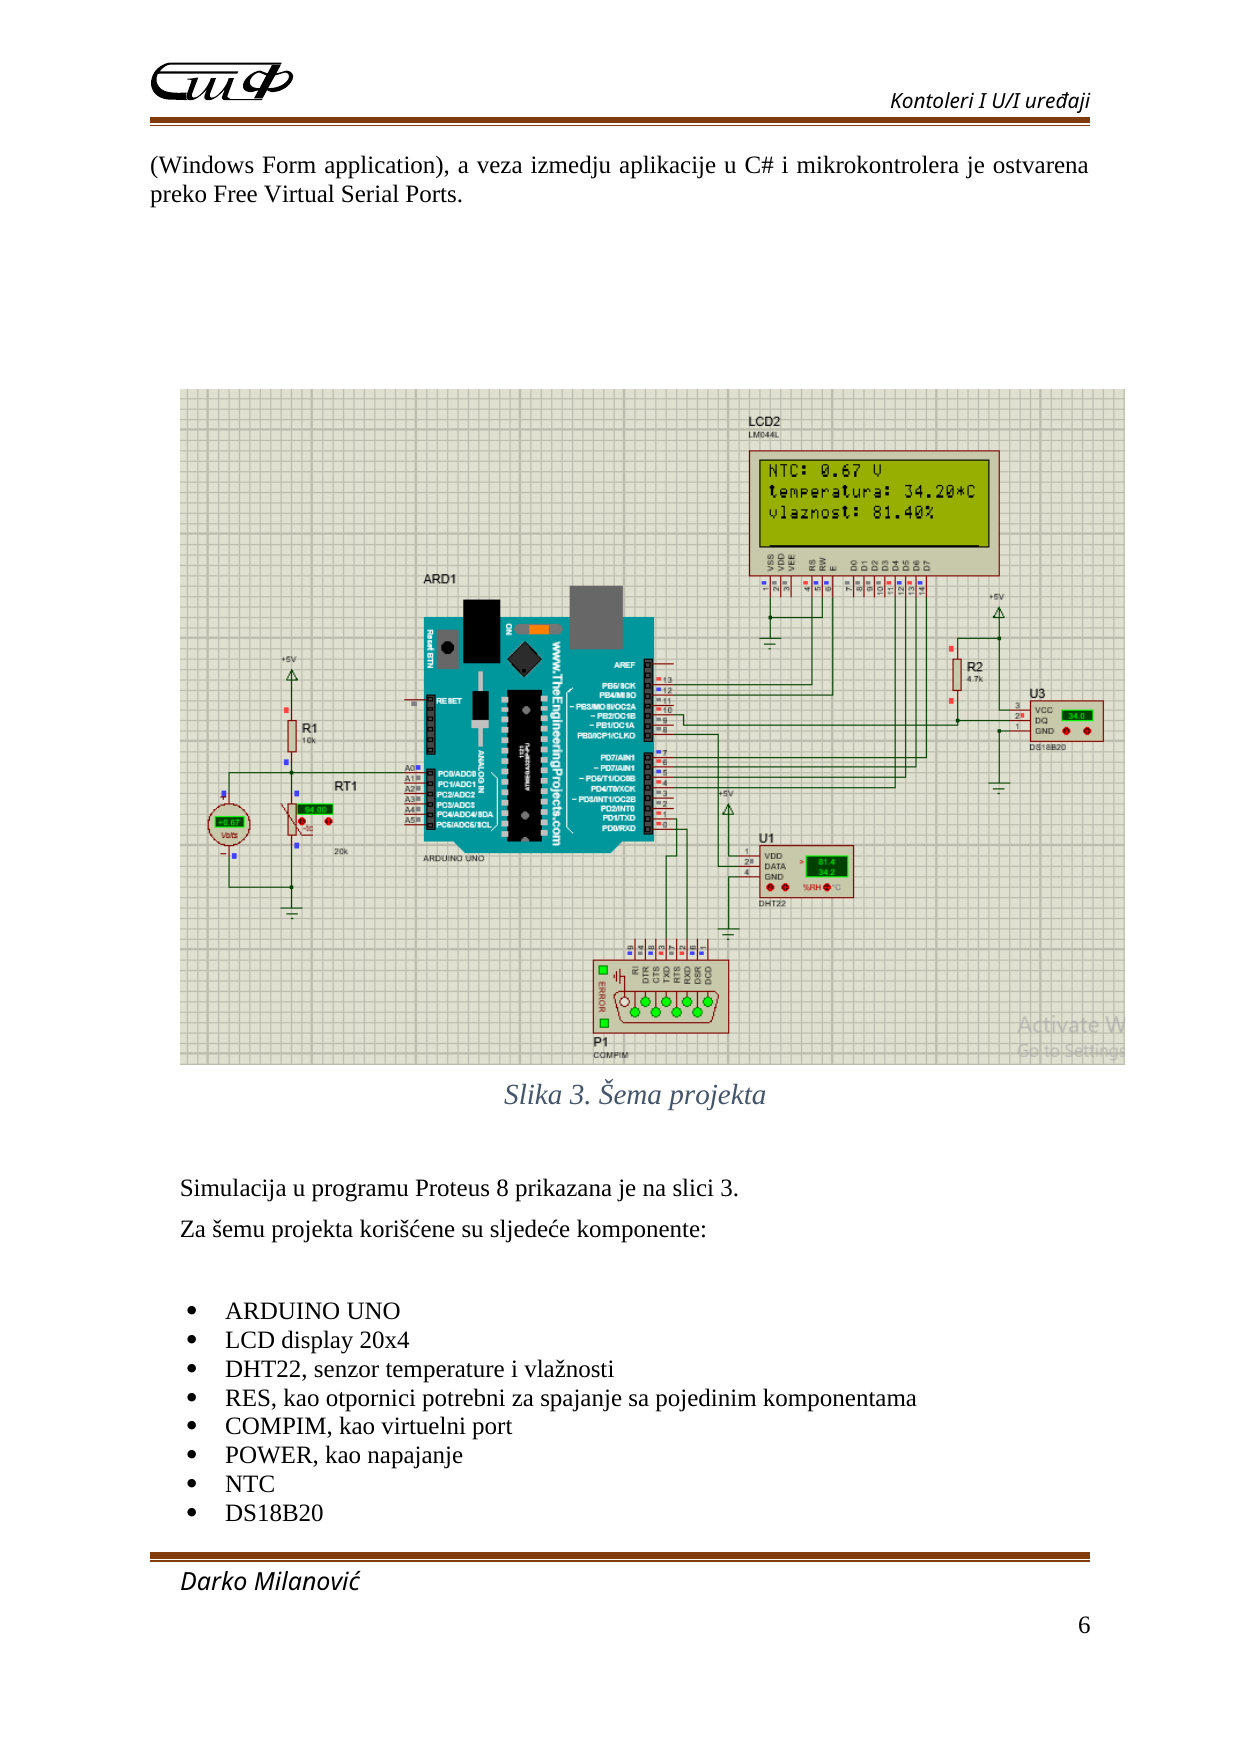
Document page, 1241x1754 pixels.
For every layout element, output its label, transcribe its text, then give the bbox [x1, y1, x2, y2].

list DHT22, senzor temperature i vlažnosti [187, 1354, 1090, 1383]
list NTC [187, 1469, 1090, 1498]
picture [180, 389, 1125, 1065]
list POWER, kao napajanje [187, 1440, 1090, 1469]
list LCD display 20x4 [187, 1325, 1090, 1354]
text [150, 150, 1090, 207]
list ARDUINO UNO [187, 1296, 1090, 1325]
text Za šemu projekta korišćene su sljedeće komponente: [150, 1214, 1090, 1243]
list DS18B20 [187, 1498, 1090, 1526]
text Simulacija u programu Proteus 8 prikazana je na slici 3. [150, 1173, 1090, 1201]
list RES, kao otpornici potrebni za spajanje sa pojedinim komponentama [187, 1383, 1090, 1411]
list COMPIM, kao virtuelni port [187, 1411, 1090, 1440]
text Slika 3. Šema projekta [150, 1077, 1090, 1111]
